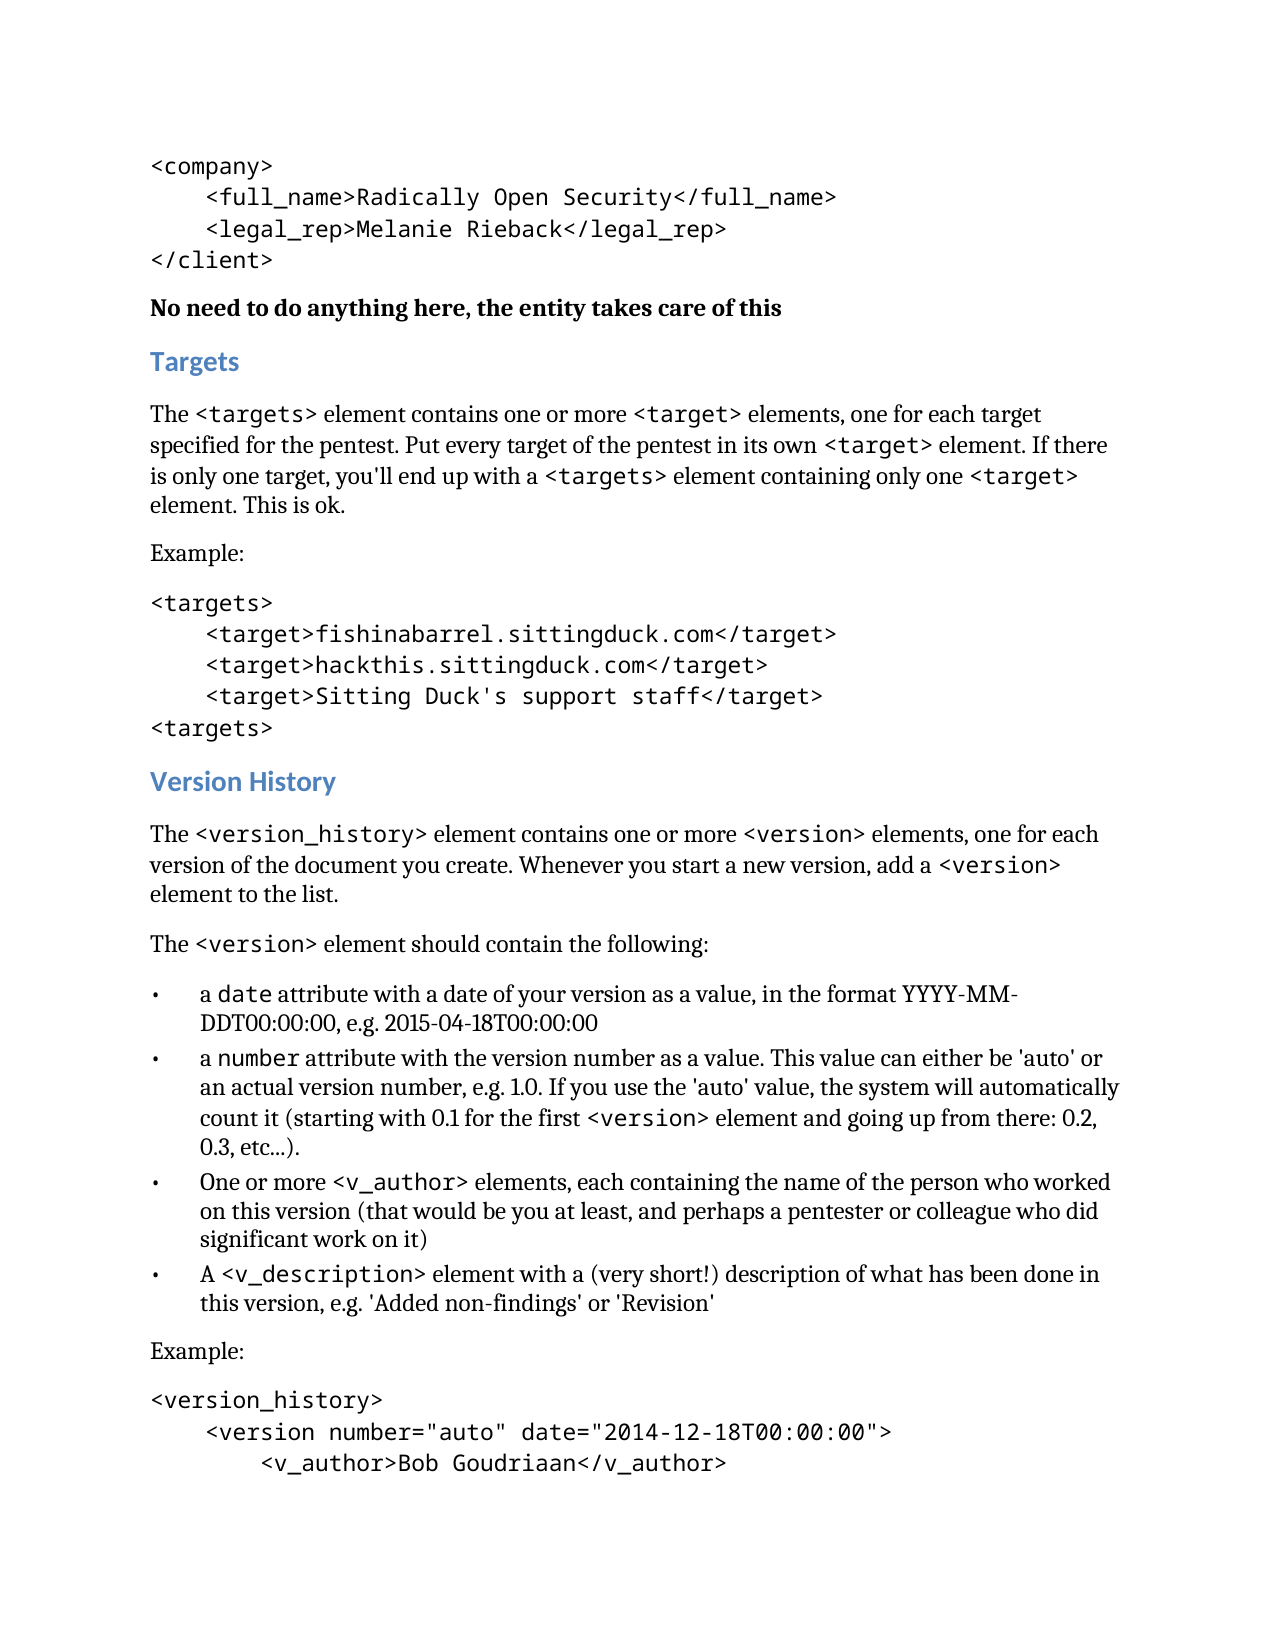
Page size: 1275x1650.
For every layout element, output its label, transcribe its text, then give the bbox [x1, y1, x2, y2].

list A <v_description> element with a (very short!) description of what has been done in this version, e.g. 'Added non-findings' or 'Revision' [150, 1258, 1125, 1318]
text Example: [150, 539, 1125, 568]
text Example: [150, 1337, 1125, 1365]
text <targets> <target>fishinabarrel.sittingduck.com</target> <target>hackthis.sittingduck.com</target> <target>Sitting Duck's support staff</target> <targets> [150, 586, 1125, 743]
list One or more <v_author> elements, each containing the name of the person who worked on this version (that would be you at least, and perhaps a pentester or colleague who did significant work on it) [150, 1165, 1125, 1254]
subtitle Targets [150, 343, 1125, 379]
text The <targets> element contains one or more <target> elements, one for each target specified for the pentest. Put every target of the pentest in its own <target> element. If there is only one target, you'll end up with a <targets> element containing only one <target> element. This is ok. [150, 398, 1125, 520]
text The <version> element should contain the following: [150, 928, 1125, 959]
list a date attribute with a date of your version as a value, in the format YYYY-MM-DDT00:00:00, e.g. 2015-04-18T00:00:00 [150, 978, 1125, 1038]
text The <version_history> element contains one or more <version> elements, one for each version of the document you create. Whenever you start a new version, add a <version> element to the list. [150, 818, 1125, 909]
text <company> <full_name>Radically Open Security</full_name> <legal_rep>Melanie Rieback</legal_rep> </client> [150, 150, 1125, 275]
subtitle Version History [150, 763, 1125, 799]
list a number attribute with the version number as a value. This value can either be 'auto' or an actual version number, e.g. 1.0. If you use the 'auto' value, the system will automatically count it (starting with 0.1 for the first <version> element and going up from there: 0.2, 0.3, etc...). [150, 1042, 1125, 1162]
text No need to do anything here, the entity takes care of this [150, 294, 1125, 322]
